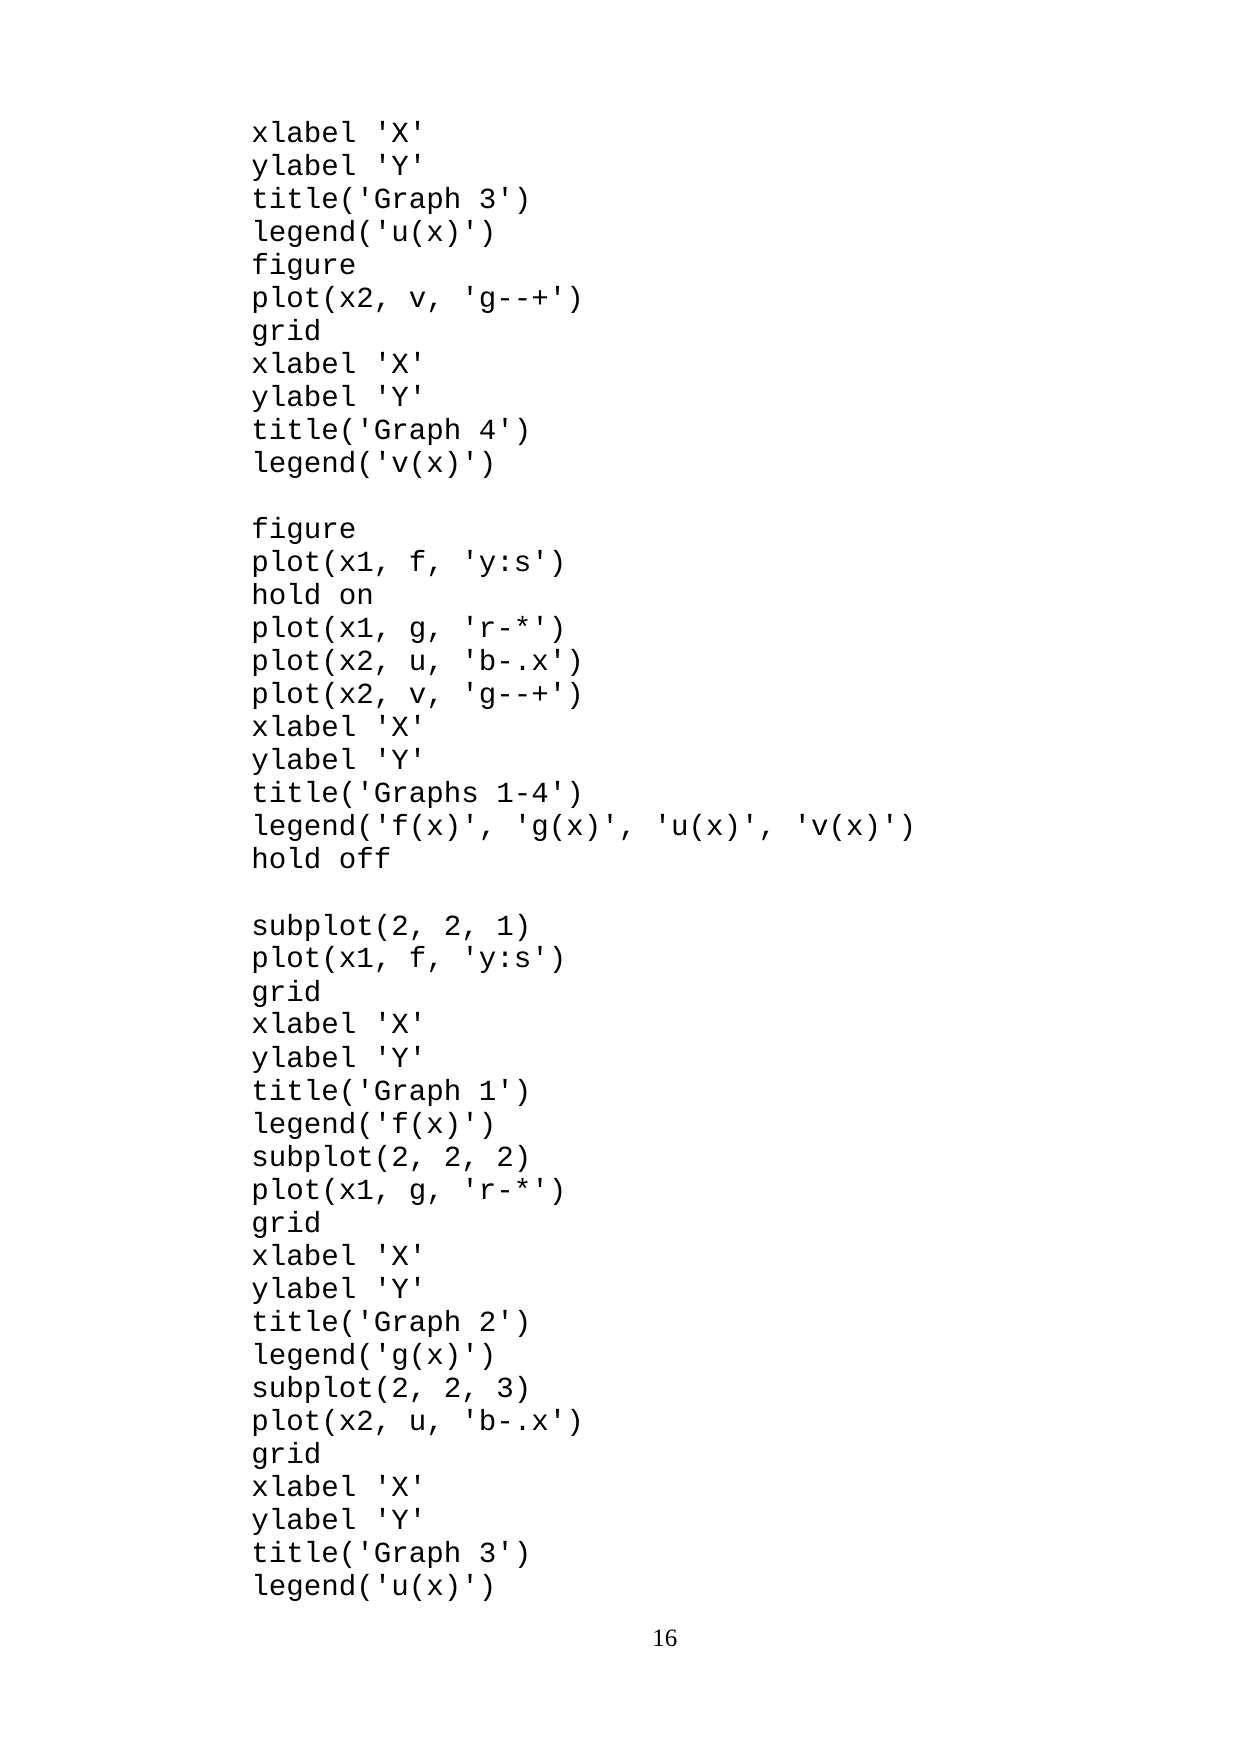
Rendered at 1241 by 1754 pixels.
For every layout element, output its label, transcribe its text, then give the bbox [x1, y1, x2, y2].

text xlabel 'X' [177, 1472, 1152, 1505]
text subplot(2, 2, 3) [177, 1373, 1152, 1406]
text xlabel 'X' [177, 712, 1152, 746]
text xlabel 'X' [177, 118, 1152, 151]
text legend('u(x)') [177, 1571, 1152, 1604]
text legend('v(x)') [177, 448, 1152, 481]
text figure [177, 250, 1152, 283]
text ylabel 'Y' [177, 1043, 1152, 1076]
text figure [177, 514, 1152, 547]
text grid [177, 977, 1152, 1010]
text xlabel 'X' [177, 1241, 1152, 1274]
text legend('u(x)') [177, 217, 1152, 250]
text hold off [177, 844, 1152, 878]
text plot(x1, g, 'r-*') [177, 1175, 1152, 1208]
text legend('g(x)') [177, 1340, 1152, 1373]
text ylabel 'Y' [177, 151, 1152, 184]
text hold on [177, 580, 1152, 613]
text grid [177, 1439, 1152, 1472]
text subplot(2, 2, 2) [177, 1142, 1152, 1175]
text plot(x2, u, 'b-.x') [177, 1406, 1152, 1439]
text grid [177, 1208, 1152, 1241]
text plot(x2, u, 'b-.x') [177, 646, 1152, 679]
text plot(x1, f, 'y:s') [177, 547, 1152, 580]
text legend('f(x)') [177, 1109, 1152, 1142]
text ylabel 'Y' [177, 1274, 1152, 1307]
text plot(x1, g, 'r-*') [177, 613, 1152, 646]
text title('Graphs 1-4') [177, 778, 1152, 812]
text legend('f(x)', 'g(x)', 'u(x)', 'v(x)') [177, 812, 1152, 844]
text subplot(2, 2, 1) [177, 911, 1152, 944]
text plot(x2, v, 'g--+') [177, 283, 1152, 316]
text title('Graph 3') [177, 1538, 1152, 1571]
text ylabel 'Y' [177, 746, 1152, 778]
text xlabel 'X' [177, 349, 1152, 382]
text ylabel 'Y' [177, 382, 1152, 415]
text grid [177, 316, 1152, 349]
text title('Graph 4') [177, 415, 1152, 448]
text ylabel 'Y' [177, 1505, 1152, 1538]
text title('Graph 1') [177, 1076, 1152, 1109]
text xlabel 'X' [177, 1010, 1152, 1043]
text plot(x2, v, 'g--+') [177, 679, 1152, 712]
text title('Graph 3') [177, 184, 1152, 217]
text title('Graph 2') [177, 1307, 1152, 1340]
text plot(x1, f, 'y:s') [177, 944, 1152, 977]
